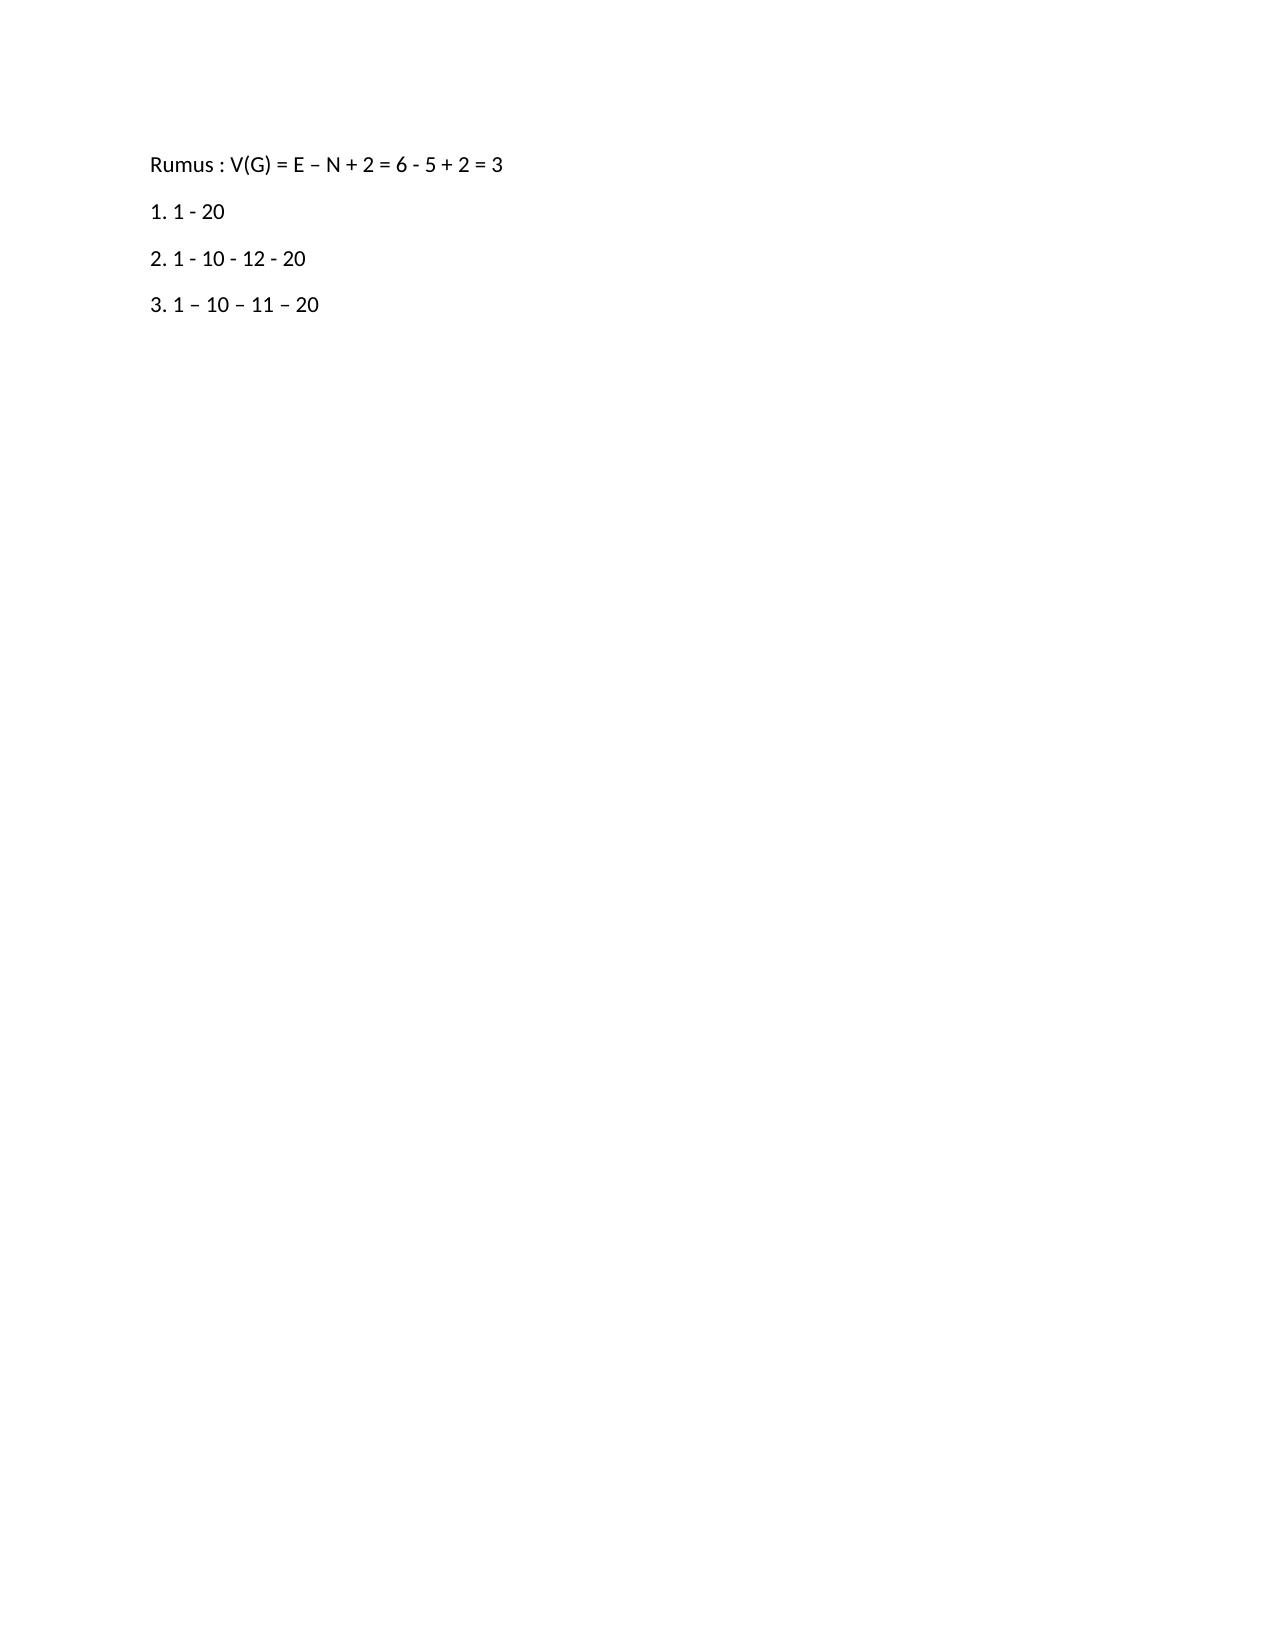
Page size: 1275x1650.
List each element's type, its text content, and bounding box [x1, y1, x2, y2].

text Rumus : V(G) = E – N + 2 = 6 - 5 + 2 = 3 [150, 150, 1125, 178]
text 1. 1 - 20 [150, 197, 1125, 225]
text 2. 1 - 10 - 12 - 20 [150, 244, 1125, 272]
text 3. 1 – 10 – 11 – 20 [150, 291, 1125, 319]
